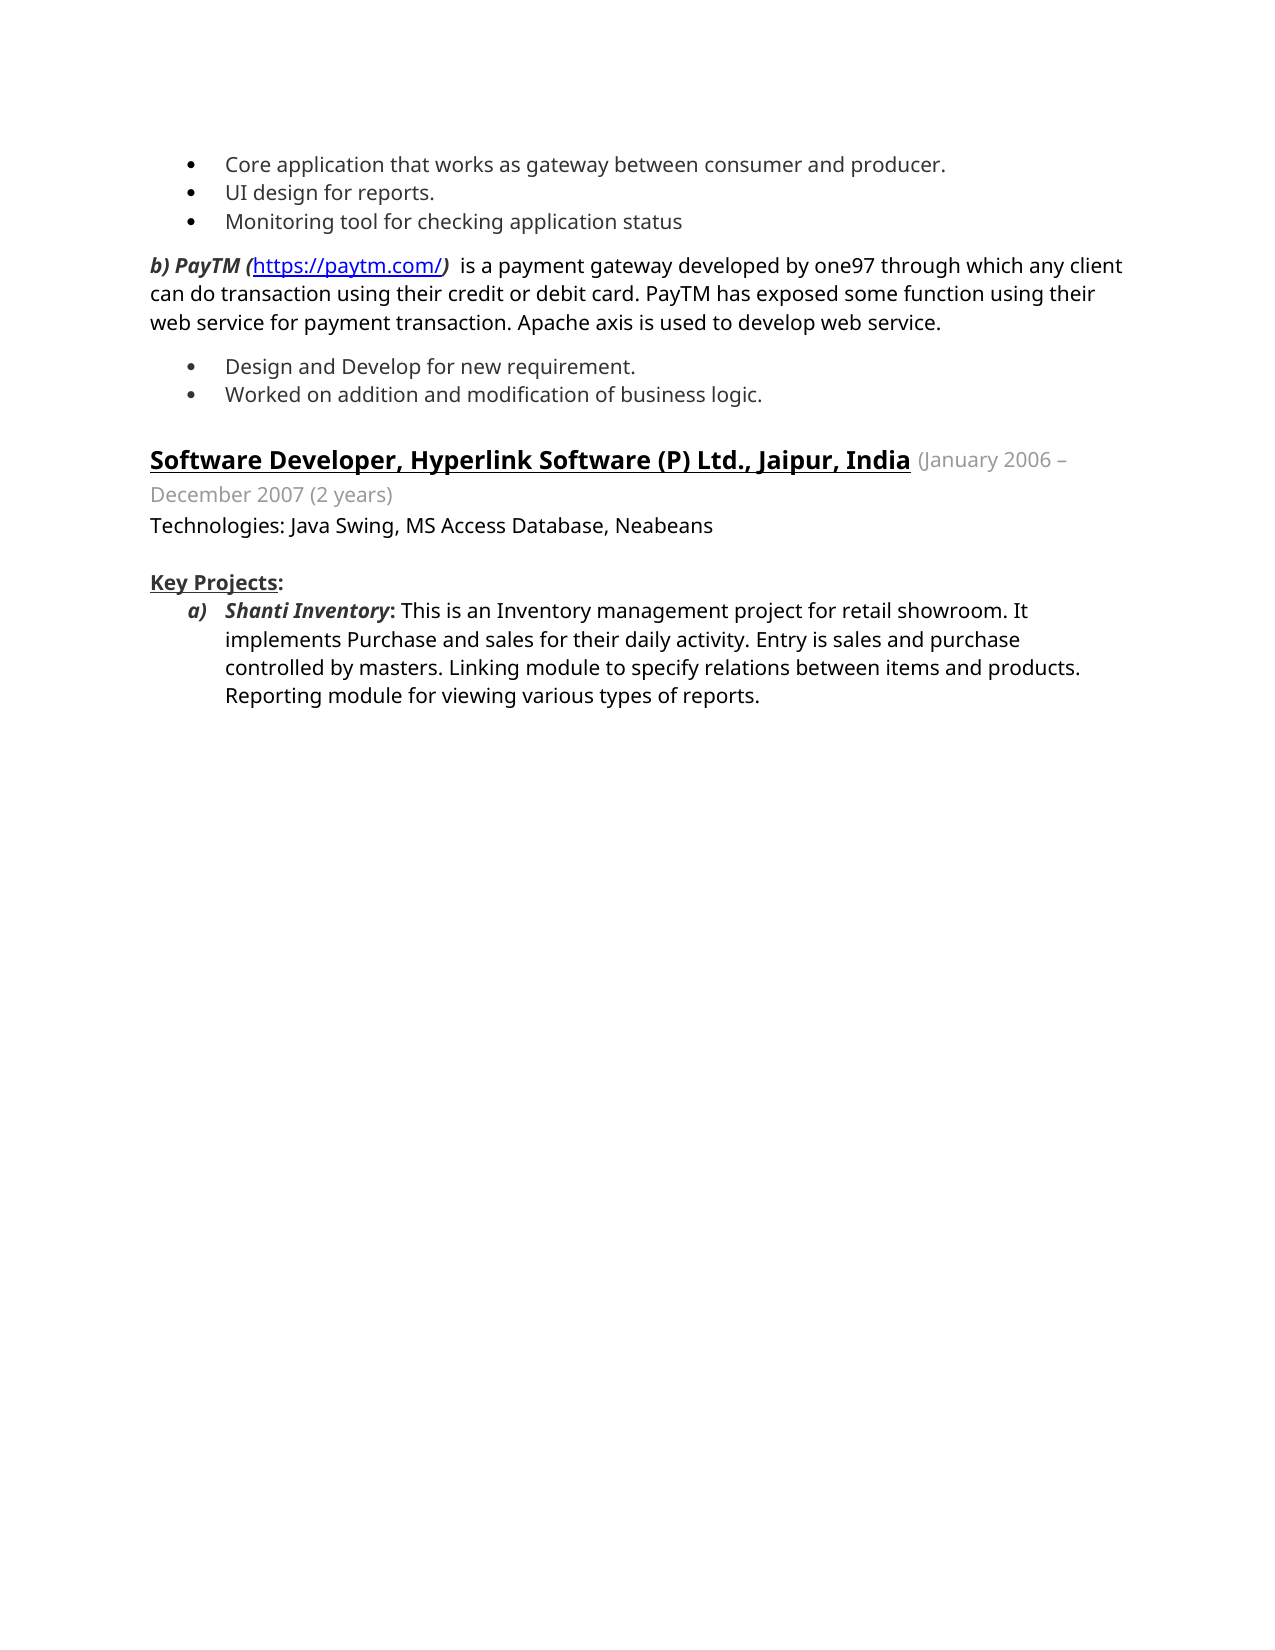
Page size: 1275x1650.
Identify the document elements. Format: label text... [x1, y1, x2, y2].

list Monitoring tool for checking application status [187, 207, 1125, 235]
text Software Developer, Hyperlink Software (P) Ltd., Jaipur, India (January 2006 – December 2007 (2 years) [150, 443, 1125, 511]
list UI design for reports. [187, 178, 1125, 207]
text Key Projects: [150, 568, 1125, 596]
list Design and Develop for new requirement. [187, 352, 1125, 380]
list Worked on addition and modification of business logic. [187, 380, 1125, 409]
text Technologies: Java Swing, MS Access Database, Neabeans [150, 511, 1125, 539]
list Shanti Inventory: This is an Inventory management project for retail showroom. It implements Purchase and sales for their daily activity. Entry is sales and purchase controlled by masters. Linking module to specify relations between items and products. Reporting module for viewing various types of reports. [187, 596, 1125, 710]
list Core application that works as gateway between consumer and producer. [187, 150, 1125, 178]
